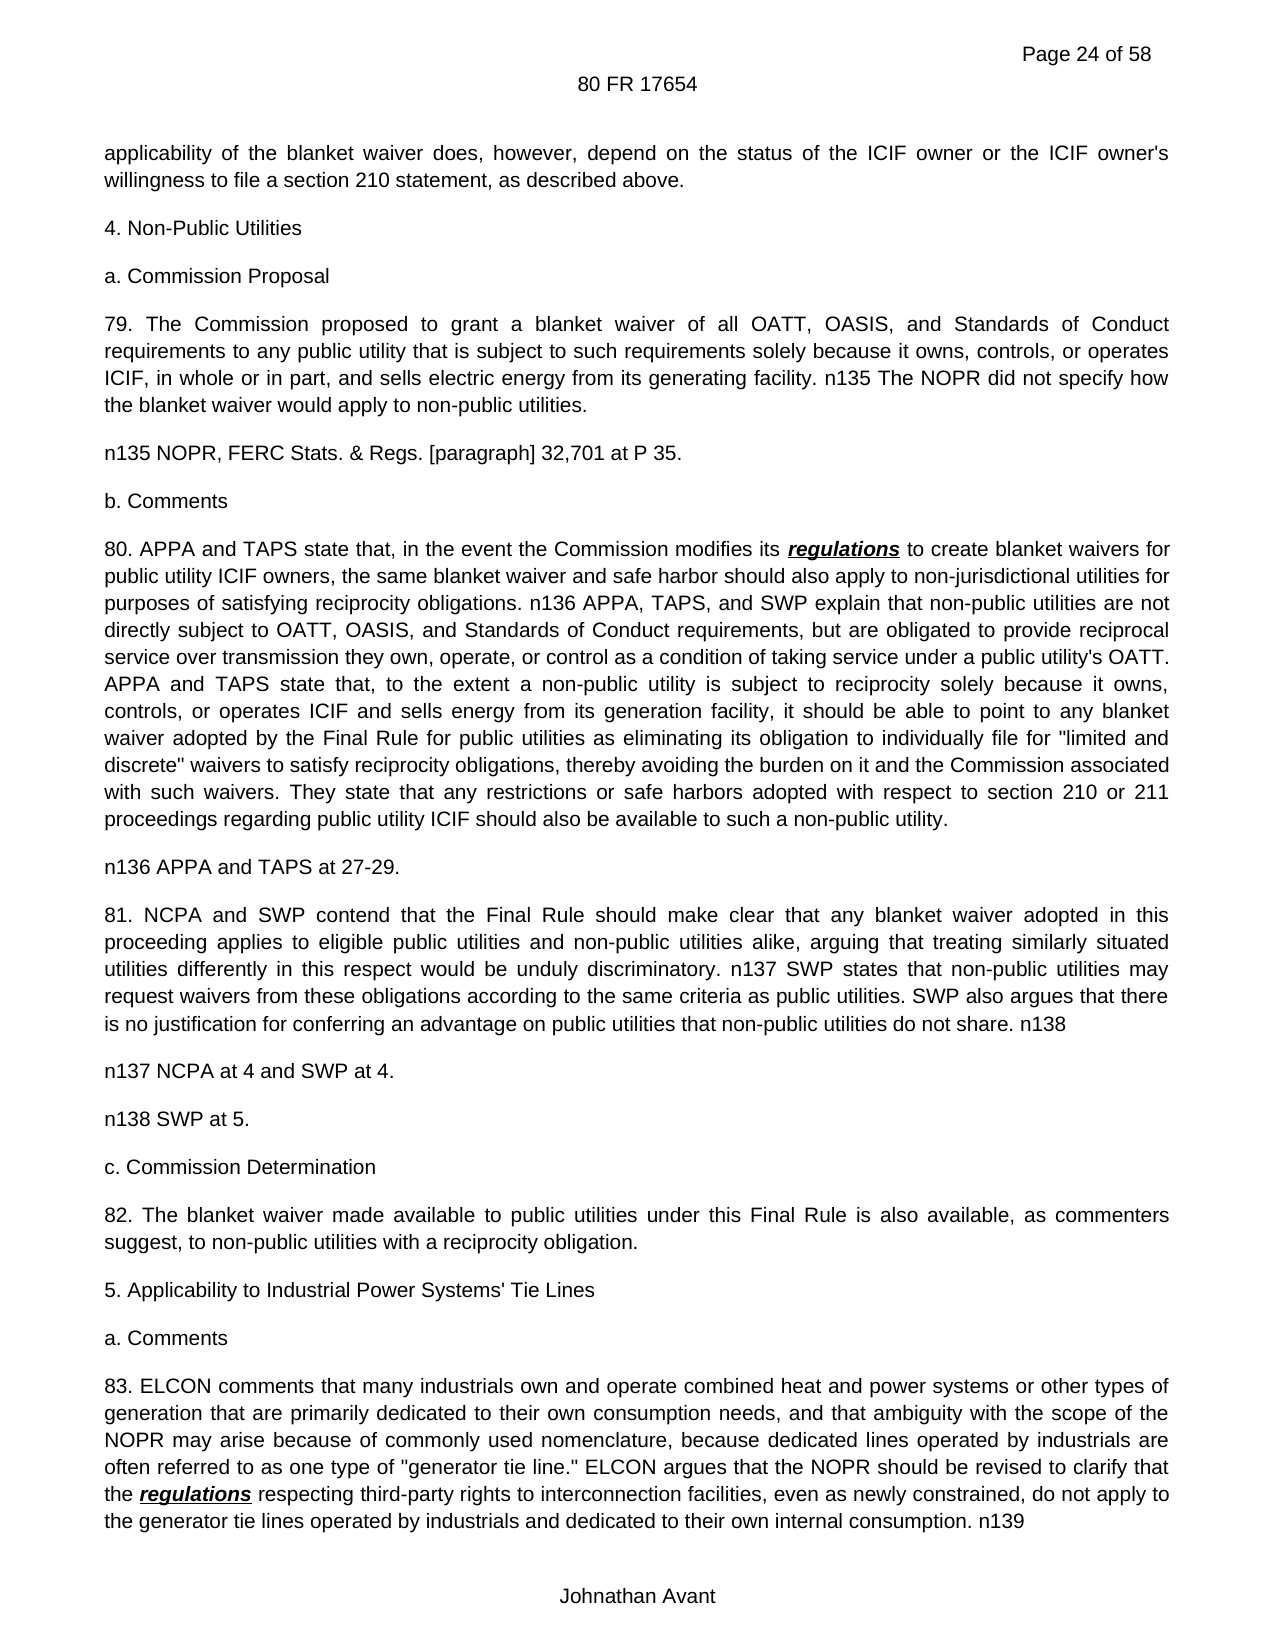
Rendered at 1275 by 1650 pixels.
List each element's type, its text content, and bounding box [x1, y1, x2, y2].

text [104, 137, 1171, 192]
text a. Comments [104, 1323, 1171, 1350]
text 4. Non-Public Utilities [104, 212, 1171, 239]
text b. Comments [104, 485, 1171, 512]
text n136 APPA and TAPS at 27-29. [104, 852, 1171, 879]
text 83. ELCON comments that many industrials own and operate combined heat and power systems or other types of generation that are primarily dedicated to their own consumption needs, and that ambiguity with the scope of the NOPR may arise because of commonly used nomenclature, because dedicated lines operated by industrials are often referred to as one type of "generator tie line." ELCON argues that the NOPR should be revised to clarify that the regulations respecting third-party rights to interconnection facilities, even as newly constrained, do not apply to the generator tie lines operated by industrials and dedicated to their own internal consumption. n139 [104, 1371, 1171, 1533]
text 80. APPA and TAPS state that, in the event the Commission modifies its regulations to create blanket waivers for public utility ICIF owners, the same blanket waiver and safe harbor should also apply to non-jurisdictional utilities for purposes of satisfying reciprocity obligations. n136 APPA, TAPS, and SWP explain that non-public utilities are not directly subject to OATT, OASIS, and Standards of Conduct requirements, but are obligated to provide reciprocal service over transmission they own, operate, or control as a condition of taking service under a public utility's OATT. APPA and TAPS state that, to the extent a non-public utility is subject to reciprocity solely because it owns, controls, or operates ICIF and sells energy from its generation facility, it should be able to point to any blanket waiver adopted by the Final Rule for public utilities as eliminating its obligation to individually file for "limited and discrete" waivers to satisfy reciprocity obligations, thereby avoiding the burden on it and the Commission associated with such waivers. They state that any restrictions or safe harbors adopted with respect to section 210 or 211 proceedings regarding public utility ICIF should also be available to such a non-public utility. [104, 533, 1171, 831]
text n135 NOPR, FERC Stats. & Regs. [paragraph] 32,701 at P 35. [104, 437, 1171, 464]
text n137 NCPA at 4 and SWP at 4. [104, 1056, 1171, 1083]
text a. Commission Proposal [104, 260, 1171, 287]
text c. Commission Determination [104, 1152, 1171, 1179]
text 82. The blanket waiver made available to public utilities under this Final Rule is also available, as commenters suggest, to non-public utilities with a reciprocity obligation. [104, 1200, 1171, 1254]
text 81. NCPA and SWP contend that the Final Rule should make clear that any blanket waiver adopted in this proceeding applies to eligible public utilities and non-public utilities alike, arguing that treating similarly situated utilities differently in this respect would be unduly discriminatory. n137 SWP states that non-public utilities may request waivers from these obligations according to the same criteria as public utilities. SWP also argues that there is no justification for conferring an advantage on public utilities that non-public utilities do not share. n138 [104, 900, 1171, 1035]
text 79. The Commission proposed to grant a blanket waiver of all OATT, OASIS, and Standards of Conduct requirements to any public utility that is subject to such requirements solely because it owns, controls, or operates ICIF, in whole or in part, and sells electric energy from its generating facility. n135 The NOPR did not specify how the blanket waiver would apply to non-public utilities. [104, 308, 1171, 417]
text n138 SWP at 5. [104, 1104, 1171, 1131]
text 5. Applicability to Industrial Power Systems' Tie Lines [104, 1275, 1171, 1302]
